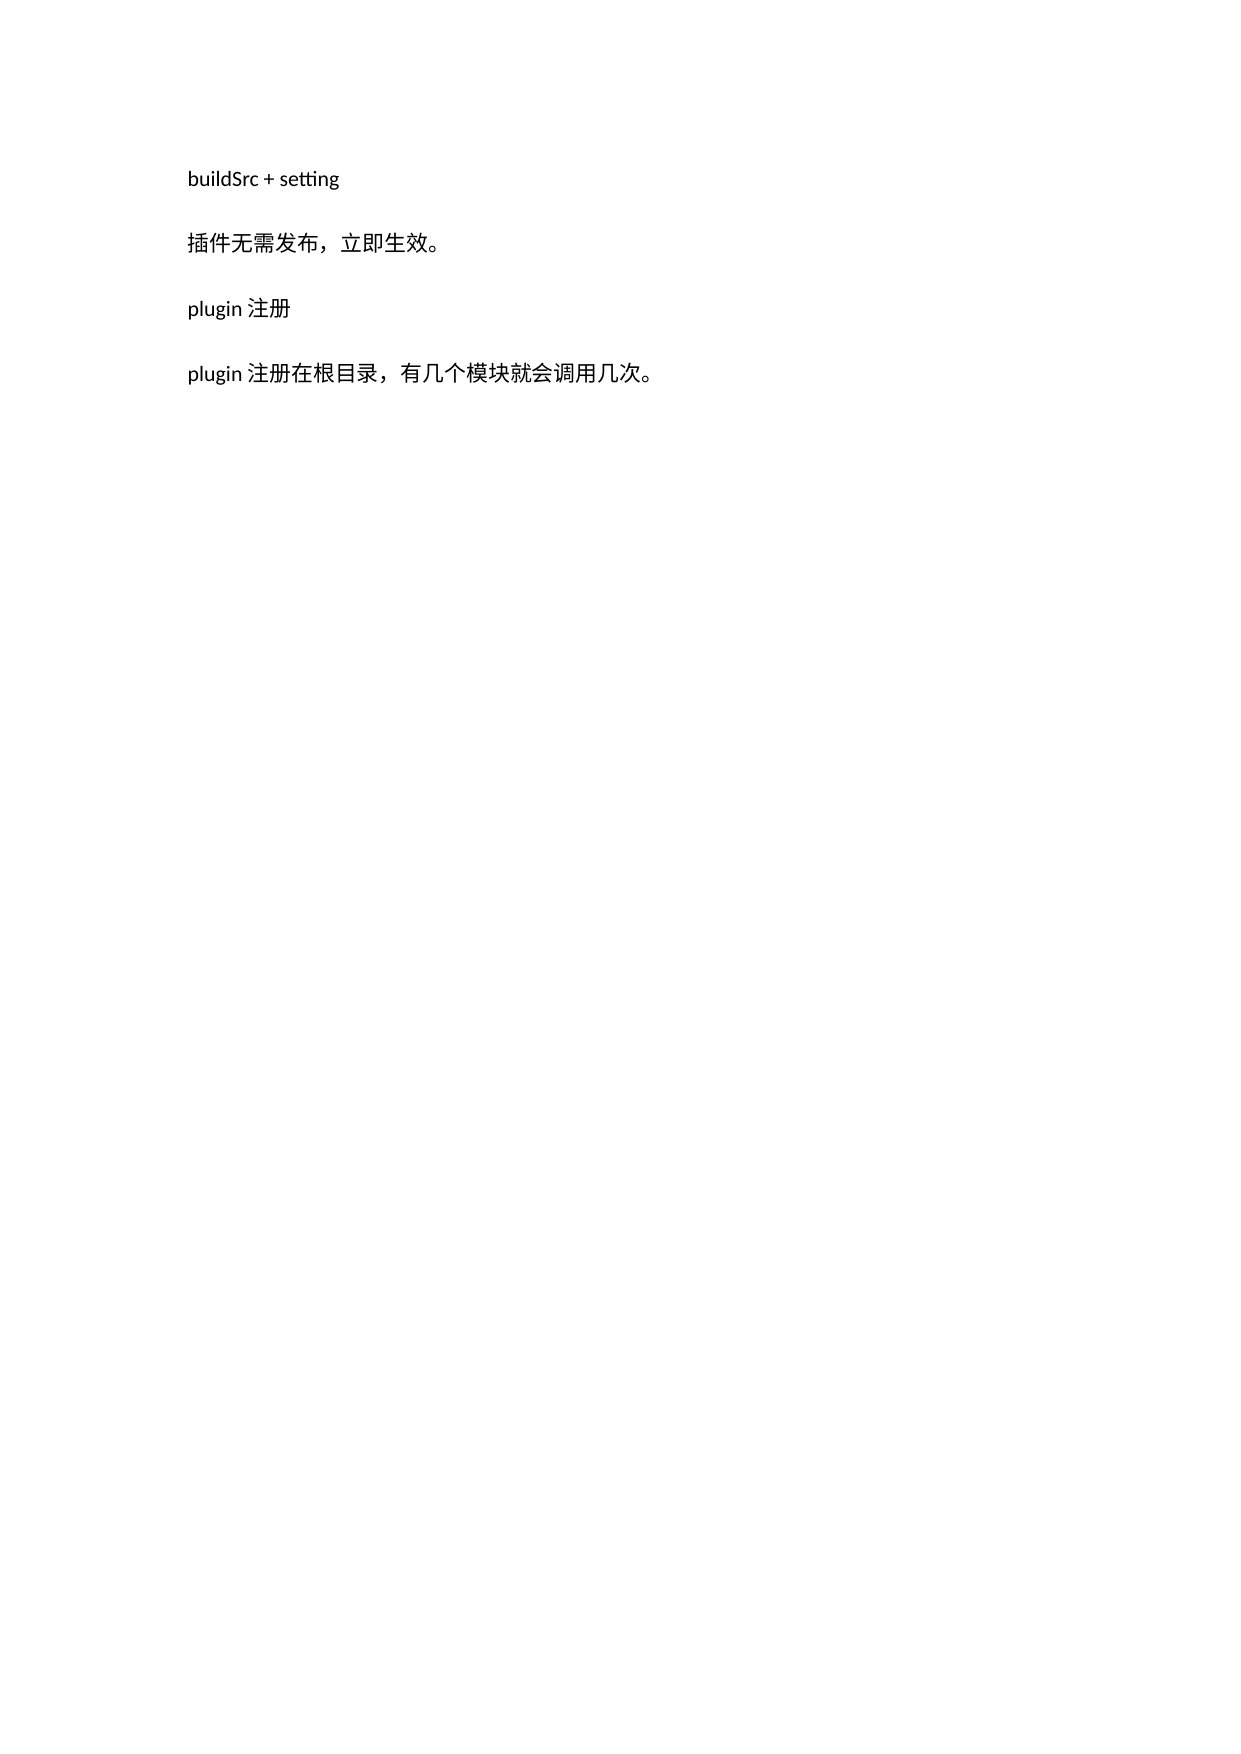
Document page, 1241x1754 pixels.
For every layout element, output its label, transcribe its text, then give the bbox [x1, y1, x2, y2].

text plugin 注册在根目录，有几个模块就会调用几次。 [187, 357, 1053, 389]
text buildSrc + setting [187, 162, 1053, 194]
text 插件无需发布，立即生效。 [187, 227, 1053, 259]
text plugin 注册 [187, 292, 1053, 324]
